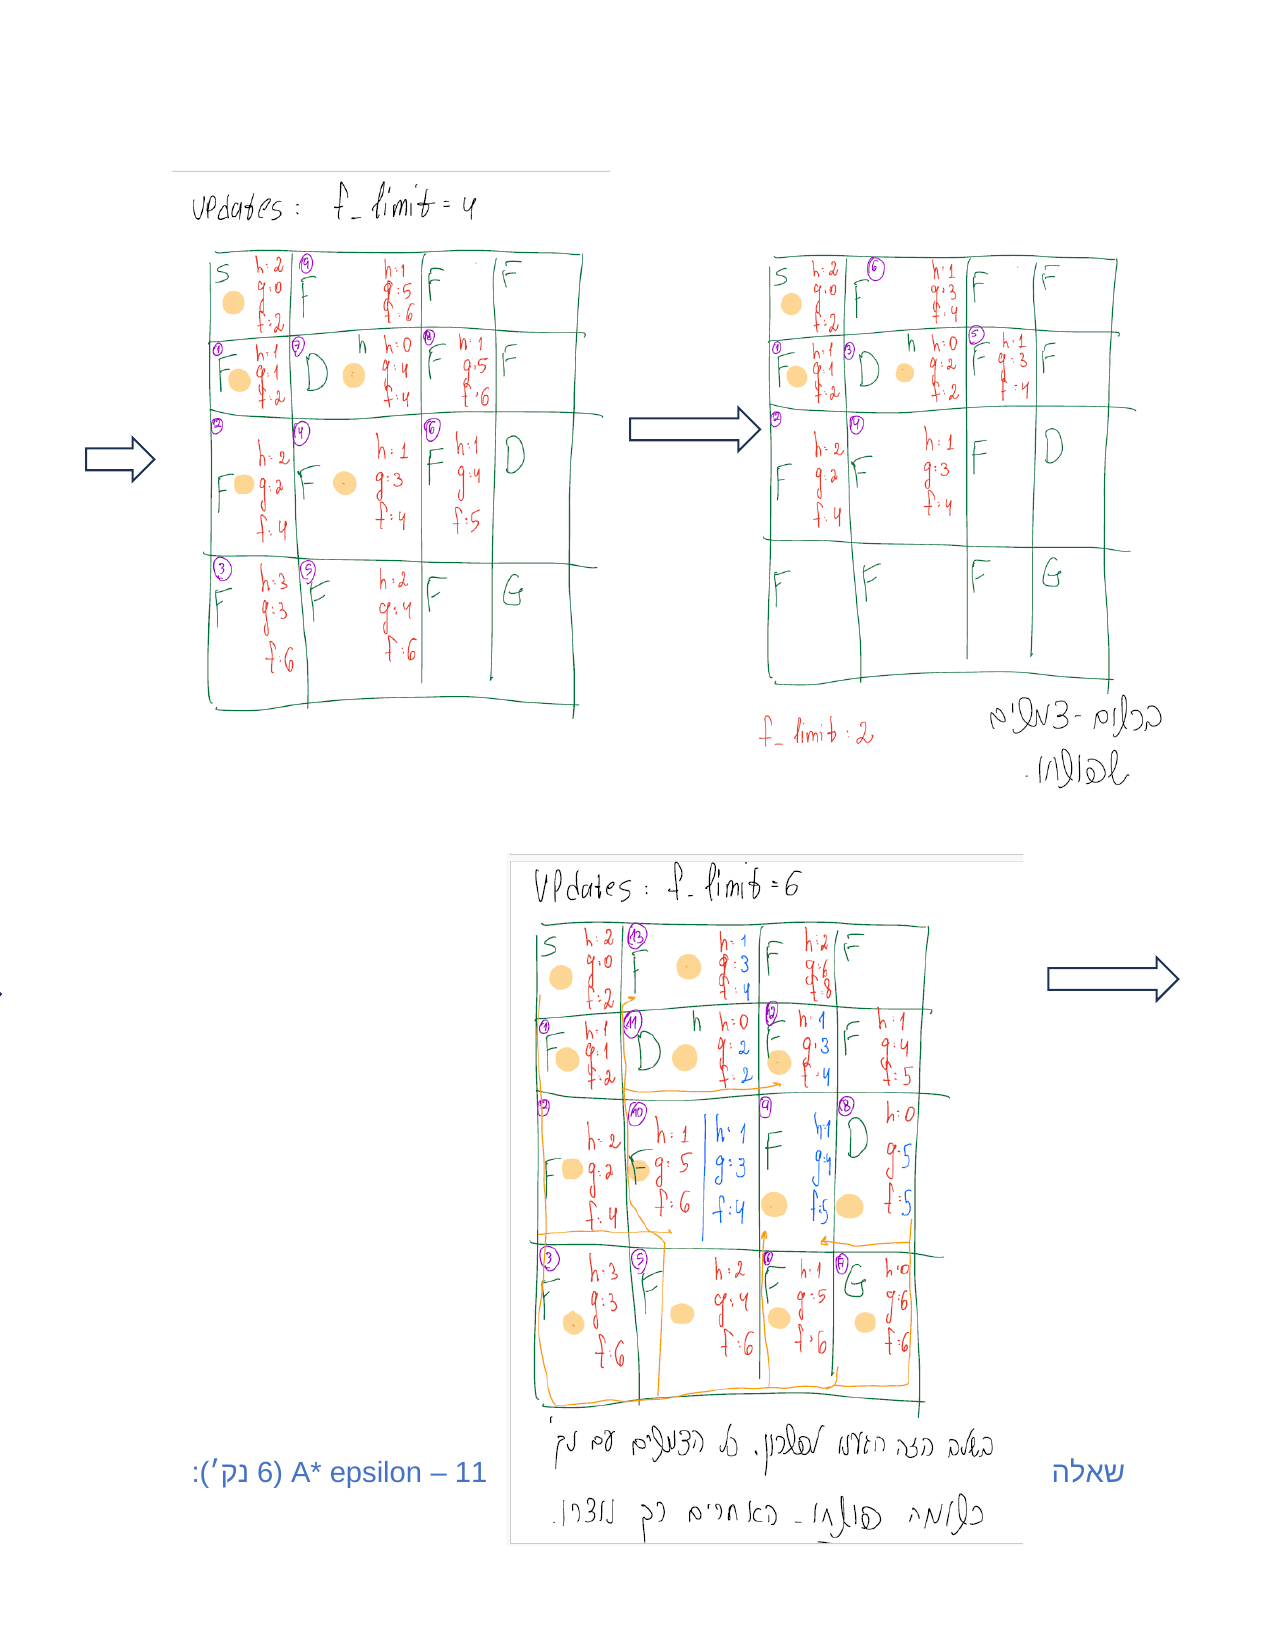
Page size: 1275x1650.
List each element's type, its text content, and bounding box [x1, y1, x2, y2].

picture [506, 853, 1024, 1546]
subtitle שאלה 11 – A* epsilon (6 נק׳): [1024, 1455, 1125, 1488]
picture [750, 237, 1169, 794]
subtitle שאלה 11 – A* epsilon (6 נק׳): [150, 1455, 506, 1488]
picture [172, 170, 611, 719]
